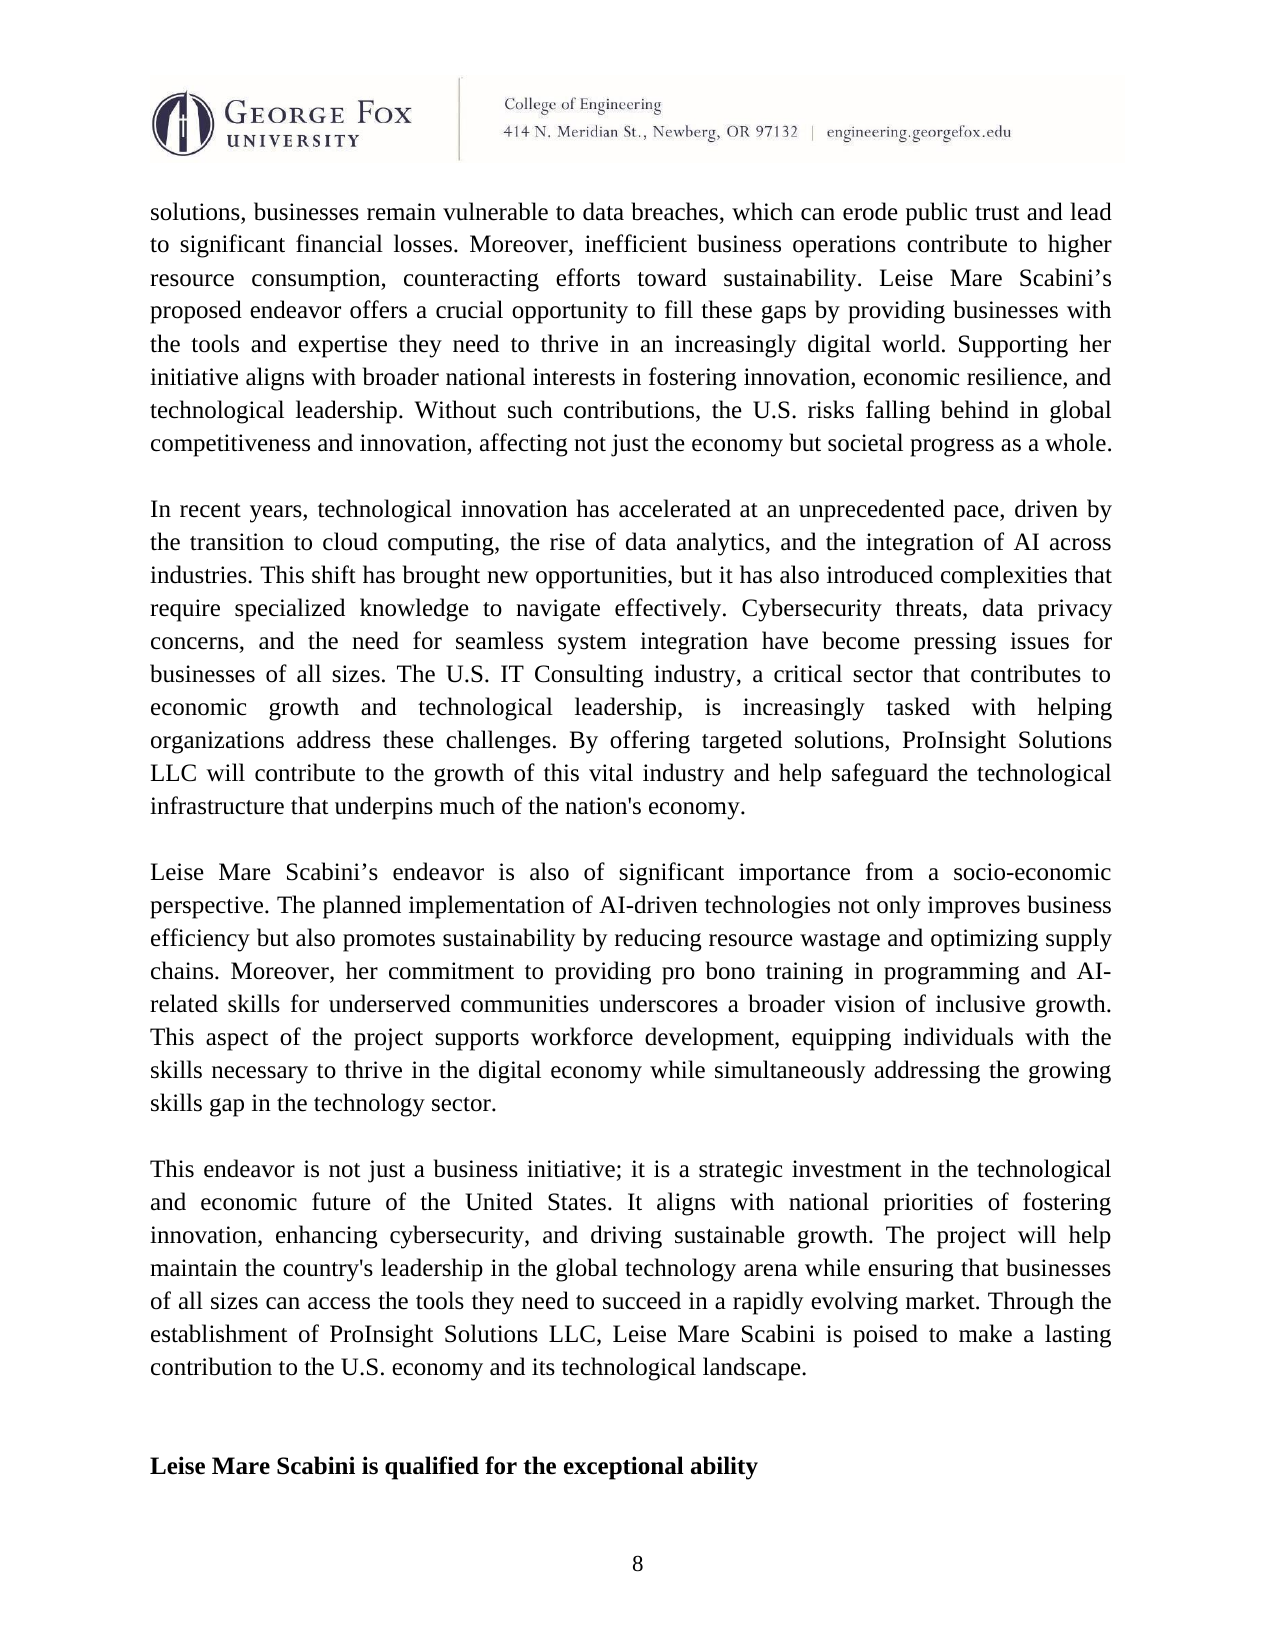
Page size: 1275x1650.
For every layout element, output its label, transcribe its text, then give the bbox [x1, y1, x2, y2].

picture [150, 75, 1125, 163]
text This endeavor is not just a business initiative; it is a strategic investment in the technological and economic future of the United States. It aligns with national priorities of fostering innovation, enhancing cybersecurity, and driving sustainable growth. The project will help maintain the country's leadership in the global technology arena while ensuring that businesses of all sizes can access the tools they need to succeed in a rapidly evolving market. Through the establishment of ProInsight Solutions LLC, Leise Mare Scabini is poised to make a lasting contribution to the U.S. economy and its technological landscape. [150, 1154, 1113, 1381]
text In recent years, technological innovation has accelerated at an unprecedented pace, driven by the transition to cloud computing, the rise of data analytics, and the integration of AI across industries. This shift has brought new opportunities, but it has also introduced complexities that require specialized knowledge to navigate effectively. Cybersecurity threats, data privacy concerns, and the need for seamless system integration have become pressing issues for businesses of all sizes. The U.S. IT Consulting industry, a critical sector that contributes to economic growth and technological leadership, is increasingly tasked with helping organizations address these challenges. By offering targeted solutions, ProInsight Solutions LLC will contribute to the growth of this vital industry and help safeguard the technological infrastructure that underpins much of the nation's economy. [150, 494, 1113, 820]
text Leise Mare Scabini’s endeavor is also of significant importance from a socio-economic perspective. The planned implementation of AI-driven technologies not only improves business efficiency but also promotes sustainability by reducing resource wastage and optimizing supply chains. Moreover, her commitment to providing pro bono training in programming and AI-related skills for underserved communities underscores a broader vision of inclusive growth. This aspect of the project supports workforce development, equipping individuals with the skills necessary to thrive in the digital economy while simultaneously addressing the growing skills gap in the technology sector. [150, 857, 1113, 1117]
text Leise Mare Scabini is qualified for the exceptional ability [150, 1451, 1113, 1480]
